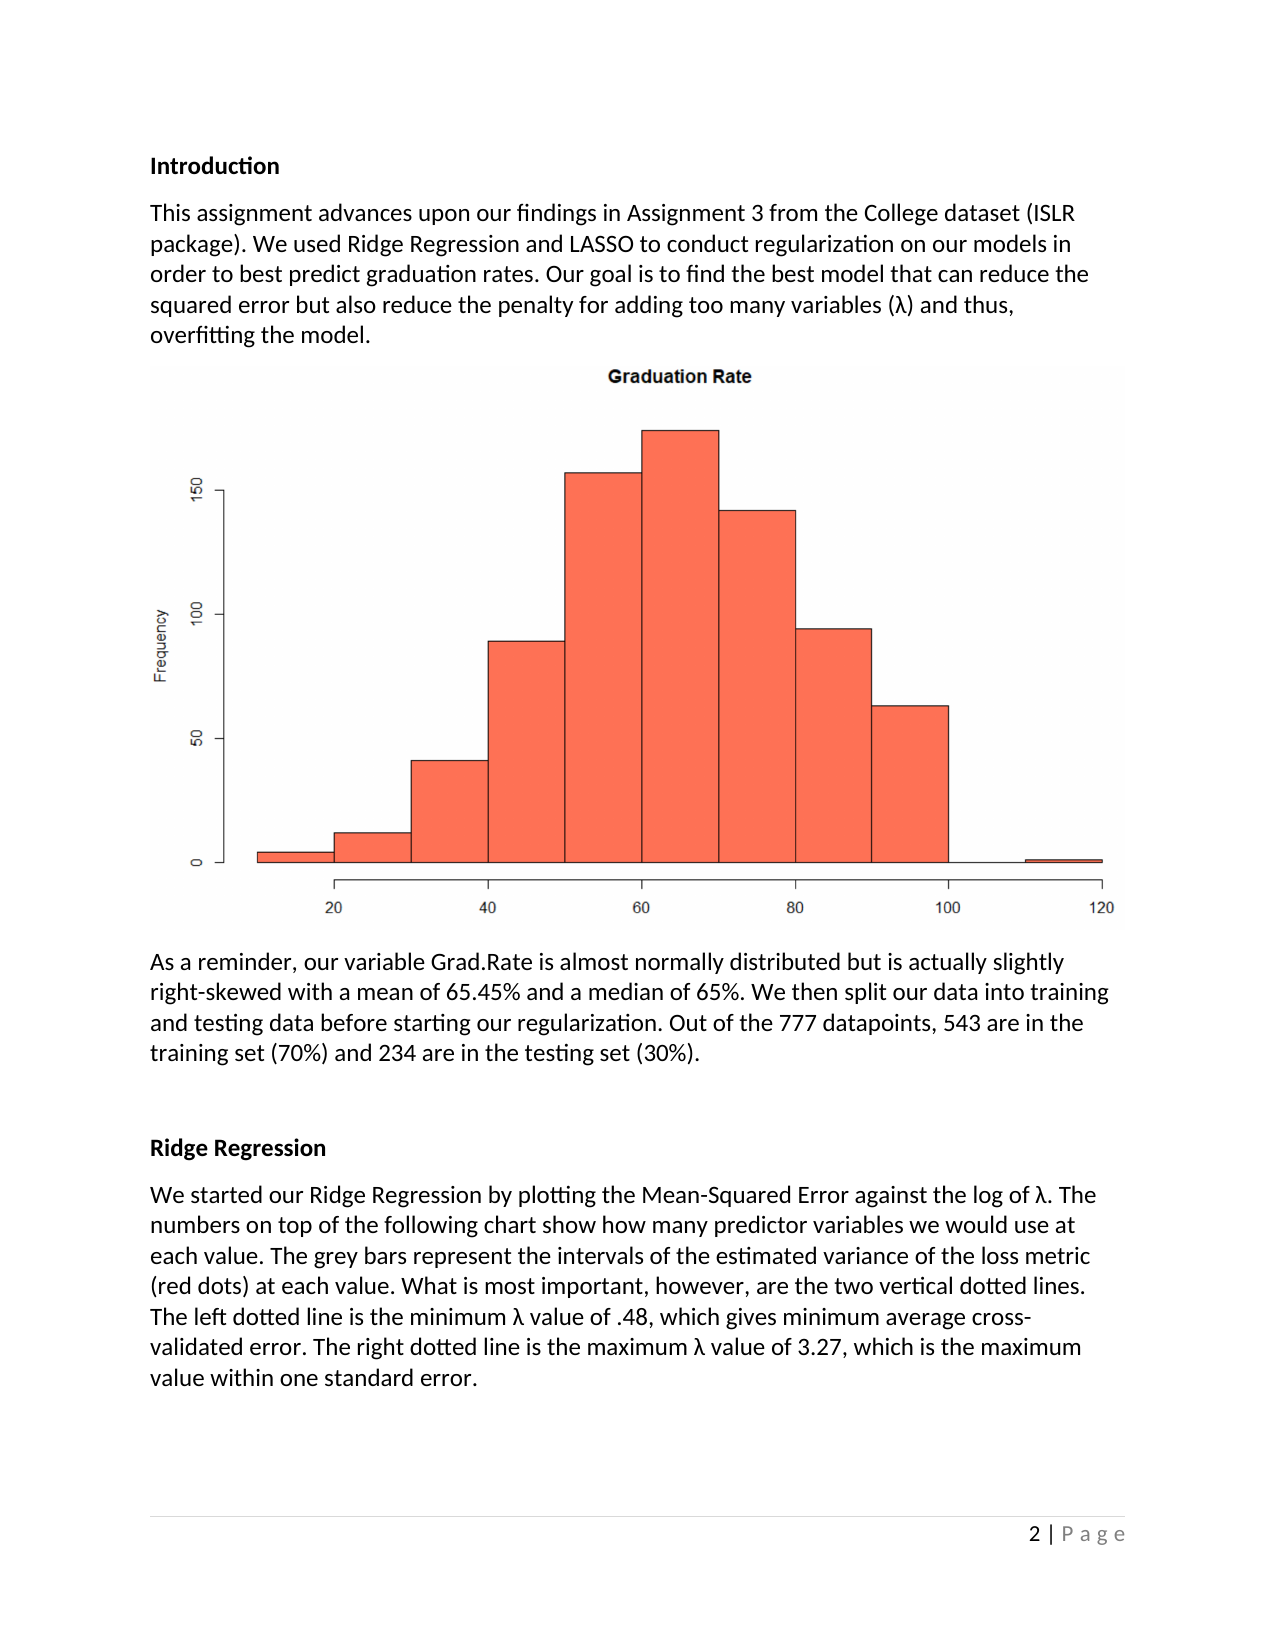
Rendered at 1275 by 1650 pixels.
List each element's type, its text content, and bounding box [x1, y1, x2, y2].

picture [150, 366, 1125, 930]
text As a reminder, our variable Grad.Rate is almost normally distributed but is actually slightly right-skewed with a mean of 65.45% and a median of 65%. We then split our data into training and testing data before starting our regularization. Out of the 777 datapoints, 543 are in the training set (70%) and 234 are in the testing set (30%). [150, 946, 1125, 1068]
text We started our Ridge Regression by plotting the Mean-Squared Error against the log of λ. The numbers on top of the following chart show how many predictor variables we would use at each value. The grey bars represent the intervals of the estimated variance of the loss metric (red dots) at each value. What is most important, however, are the two vertical dotted lines. The left dotted line is the minimum λ value of .48, which gives minimum average cross-validated error. The right dotted line is the maximum λ value of 3.27, which is the maximum value within one standard error. [150, 1179, 1125, 1393]
text This assignment advances upon our findings in Assignment 3 from the College dataset (ISLR package). We used Ridge Regression and LASSO to conduct regularization on our models in order to best predict graduation rates. Our goal is to find the best model that can reduce the squared error but also reduce the penalty for adding too many variables (λ) and thus, overfitting the model. [150, 197, 1125, 350]
text Ridge Regression [150, 1132, 1125, 1162]
text Introduction [150, 150, 1125, 181]
